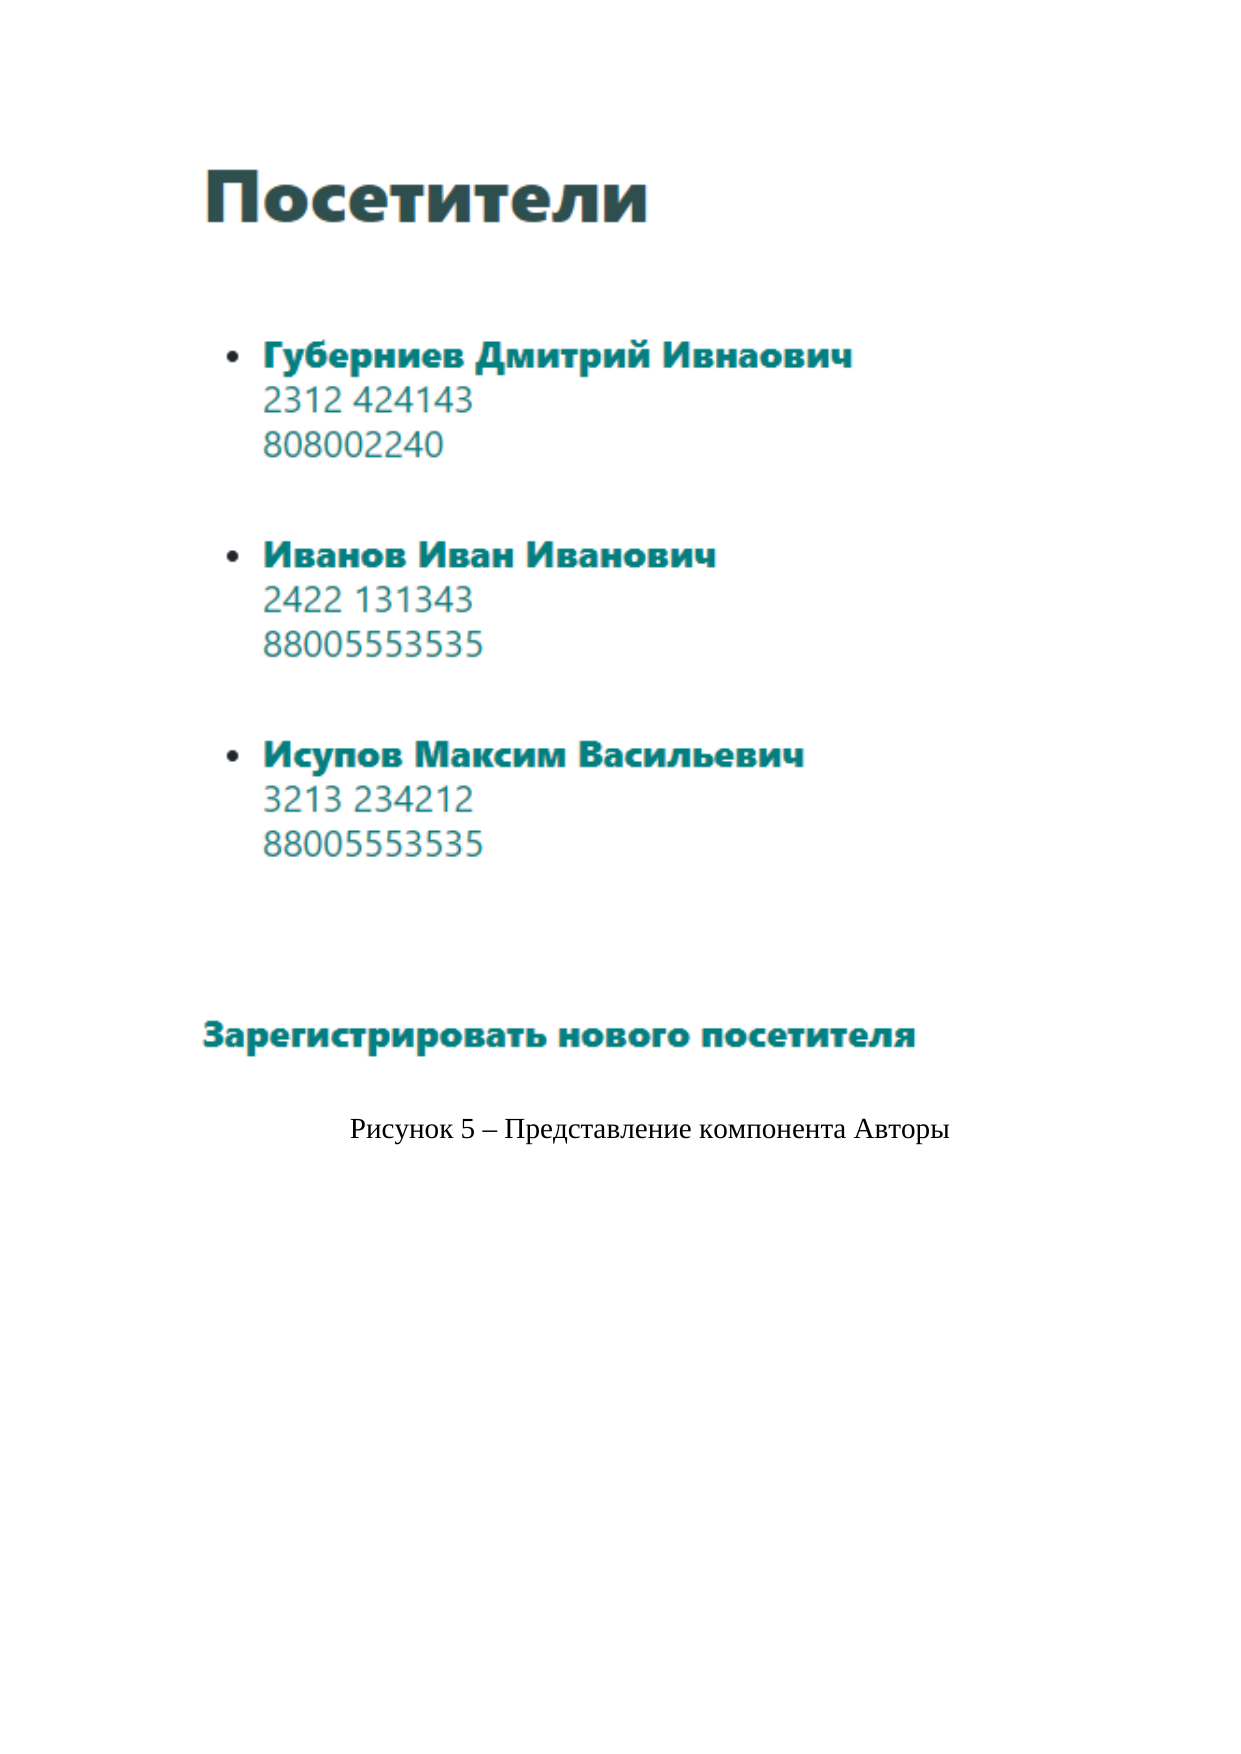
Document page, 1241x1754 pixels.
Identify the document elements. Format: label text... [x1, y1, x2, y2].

picture [162, 118, 1137, 1081]
text Рисунок 5 – Представление компонента Авторы [148, 1111, 1152, 1144]
